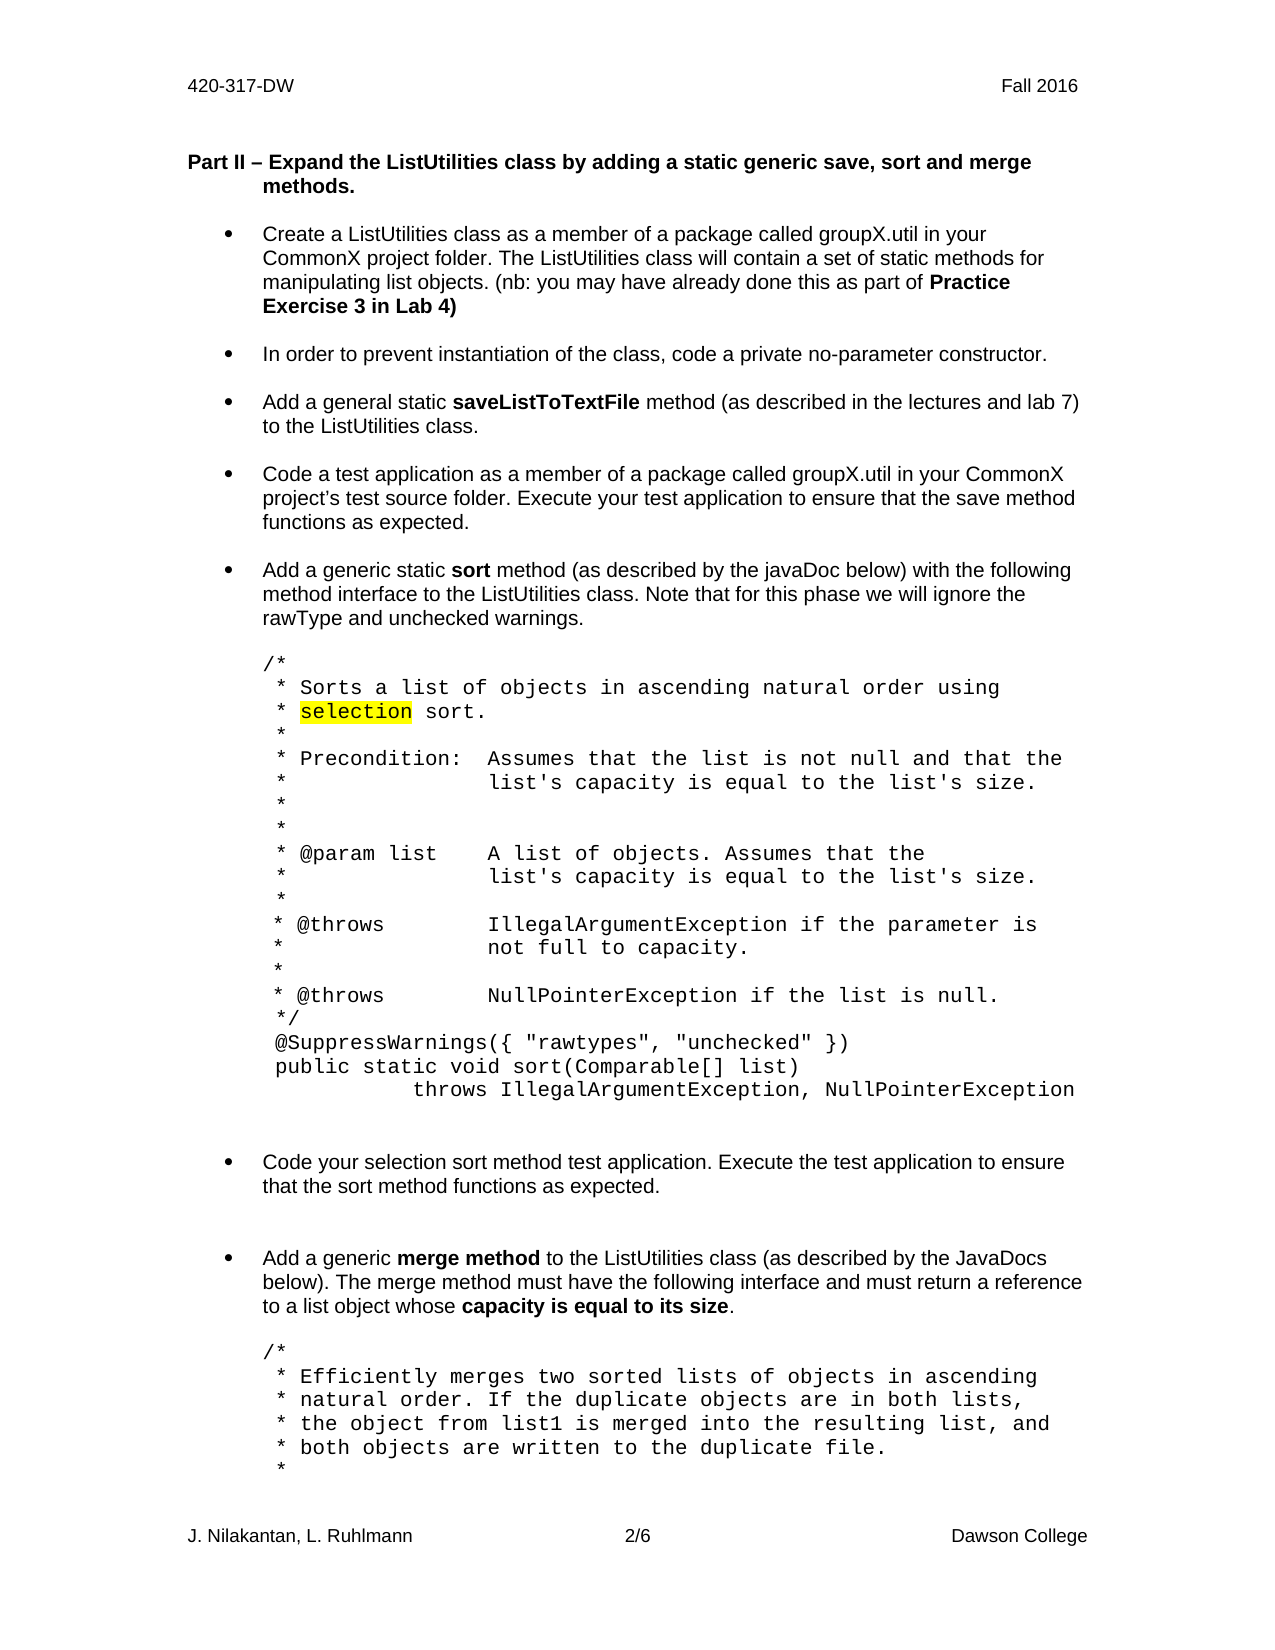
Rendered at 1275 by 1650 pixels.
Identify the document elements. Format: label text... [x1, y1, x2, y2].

text * selection sort. [412, 701, 1087, 724]
text /* [262, 654, 1087, 677]
text throws IllegalArgumentException, NullPointerException [206, 1079, 1087, 1103]
text * list's capacity is equal to the list's size. [262, 866, 1087, 890]
text * @param list A list of objects. Assumes that the [262, 843, 1087, 866]
text * the object from list1 is merged into the resulting list, and [262, 1413, 1087, 1437]
text * [262, 890, 1087, 914]
text * Sorts a list of objects in ascending natural order using [262, 677, 1087, 701]
list Create a ListUtilities class as a member of a package called groupX.util in your CommonX project folder. The ListUtilities class will contain a set of static methods for manipulating list objects. (nb: you may have already done this as part of Practice Exercise 3 in Lab 4) [225, 222, 1087, 318]
list Add a generic static sort method (as described by the javaDoc below) with the following method interface to the ListUtilities class. Note that for this phase we will ignore the rawType and unchecked warnings. [225, 558, 1087, 630]
text * [262, 819, 1087, 843]
list Code a test application as a member of a package called groupX.util in your CommonX project’s test source folder. Execute your test application to ensure that the save method functions as expected. [225, 462, 1087, 534]
text * [272, 961, 1087, 985]
list Add a generic merge method to the ListUtilities class (as described by the JavaDocs below). The merge method must have the following interface and must return a reference to a list object whose capacity is equal to its size. [225, 1246, 1087, 1318]
text * @throws NullPointerException if the list is null. [272, 985, 1087, 1008]
text * Precondition: Assumes that the list is not null and that the [262, 748, 1087, 772]
list Code your selection sort method test application. Execute the test application to ensure that the sort method functions as expected. [225, 1150, 1087, 1198]
text public static void sort(Comparable[] list) [187, 1056, 1087, 1079]
list In order to prevent instantiation of the class, code a private no-parameter constructor. [225, 342, 1087, 366]
text * [262, 1460, 1087, 1484]
text * [262, 796, 1087, 819]
text @SuppressWarnings({ "rawtypes", "unchecked" }) [187, 1032, 1087, 1056]
text * both objects are written to the duplicate file. [262, 1437, 1087, 1460]
text /* [262, 1342, 1087, 1366]
list Add a general static saveListToTextFile method (as described in the lectures and lab 7) to the ListUtilities class. [225, 390, 1087, 438]
text * list's capacity is equal to the list's size. [262, 772, 1087, 796]
text * Efficiently merges two sorted lists of objects in ascending [262, 1366, 1087, 1389]
text * [262, 724, 1087, 748]
text Part II – Expand the ListUtilities class by adding a static generic save, sort and merge methods. [187, 150, 1087, 198]
text * natural order. If the duplicate objects are in both lists, [262, 1389, 1087, 1413]
text * @throws IllegalArgumentException if the parameter is * not full to capacity. [272, 914, 1087, 961]
text */ [262, 1008, 1087, 1032]
